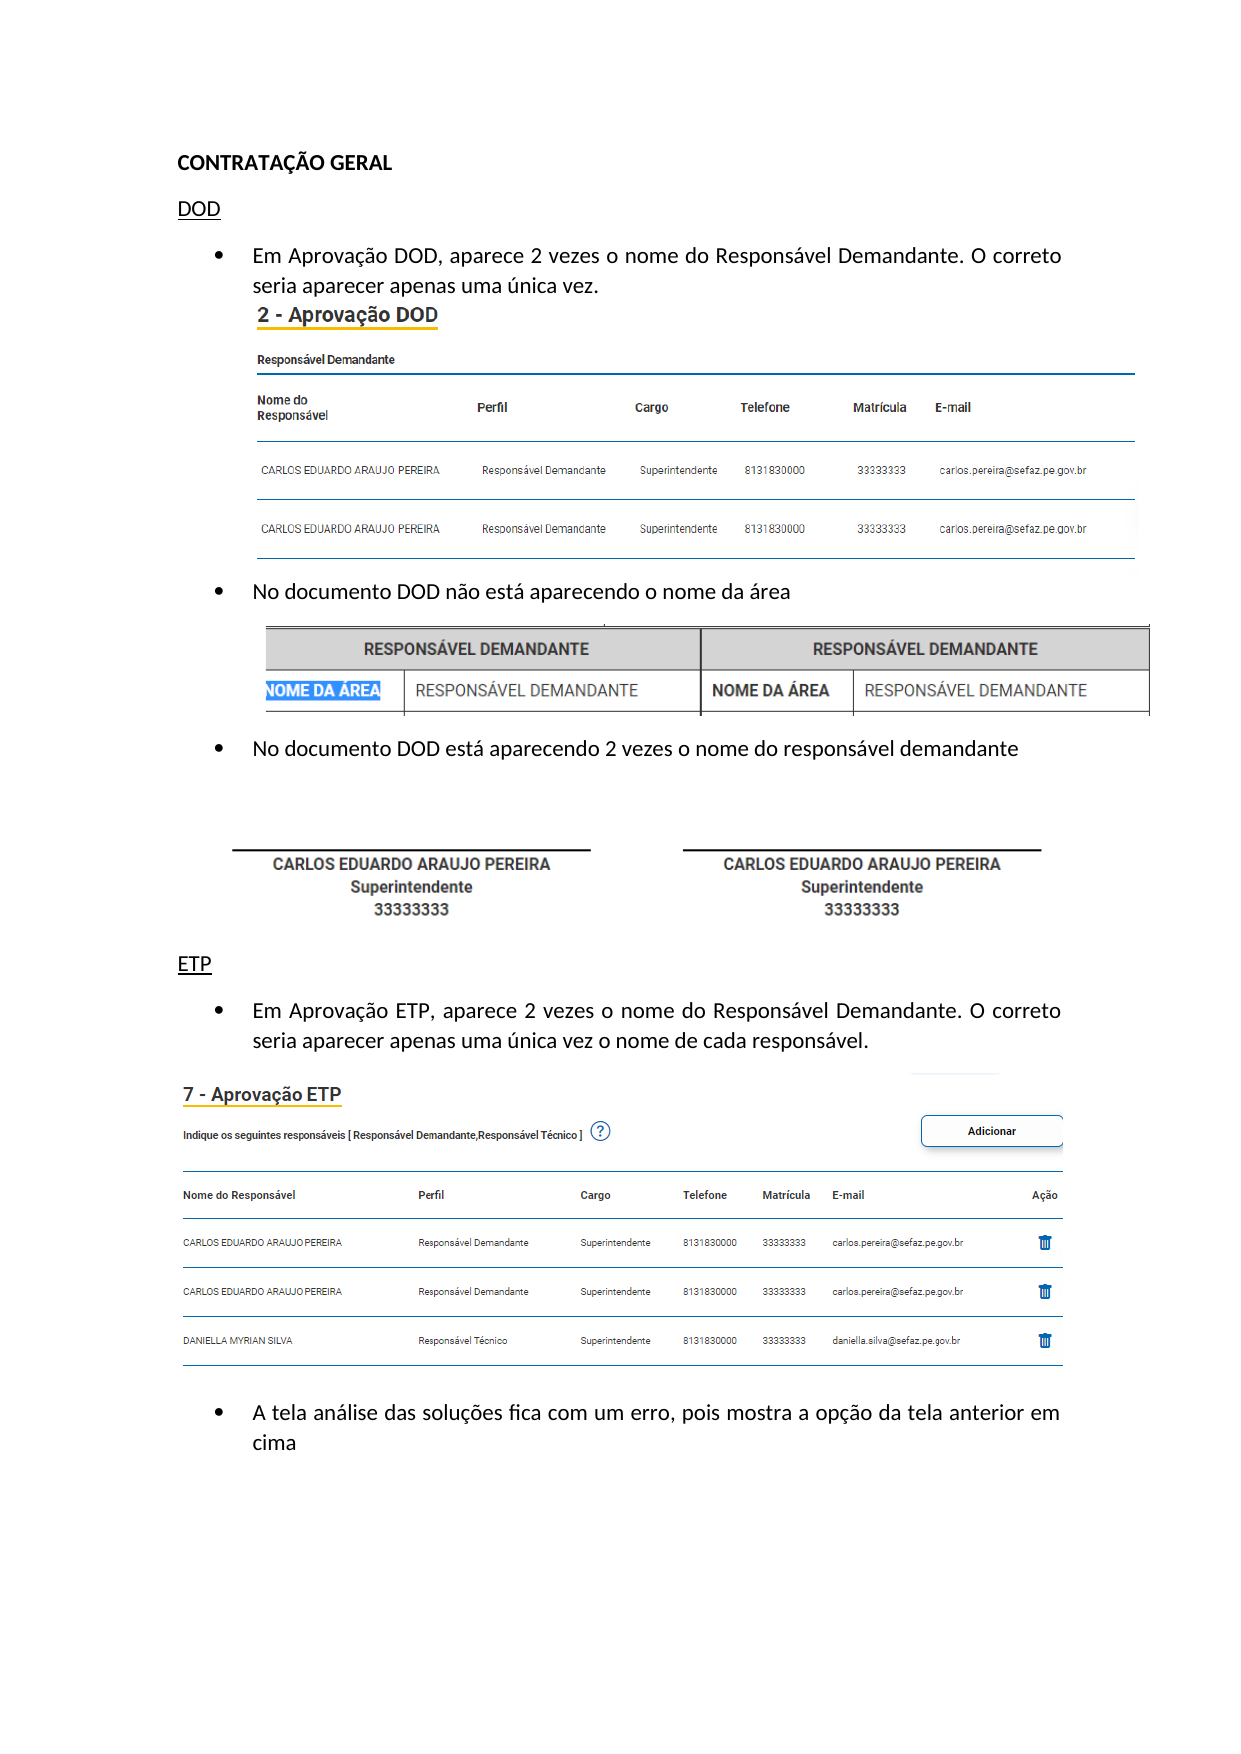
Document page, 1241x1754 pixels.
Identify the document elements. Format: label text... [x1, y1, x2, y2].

text CONTRATAÇÃO GERAL [177, 148, 1063, 176]
picture [265, 624, 1152, 716]
list No documento DOD não está aparecendo o nome da área [215, 577, 1063, 606]
list Em Aprovação ETP, aparece 2 vezes o nome do Responsável Demandante. O correto seria aparecer apenas uma única vez o nome de cada responsável. [215, 996, 1063, 1054]
list Em Aprovação DOD, aparece 2 vezes o nome do Responsável Demandante. O correto seria aparecer apenas uma única vez. [215, 241, 1063, 299]
list A tela análise das soluções fica com um erro, pois mostra a opção da tela anterior em cima [215, 1398, 1063, 1456]
text DOD [177, 194, 1063, 222]
text ETP [177, 949, 1063, 977]
picture [177, 780, 1063, 931]
list No documento DOD está aparecendo 2 vezes o nome do responsável demandante [215, 734, 1063, 762]
picture [177, 1073, 1063, 1380]
picture [252, 301, 1138, 576]
